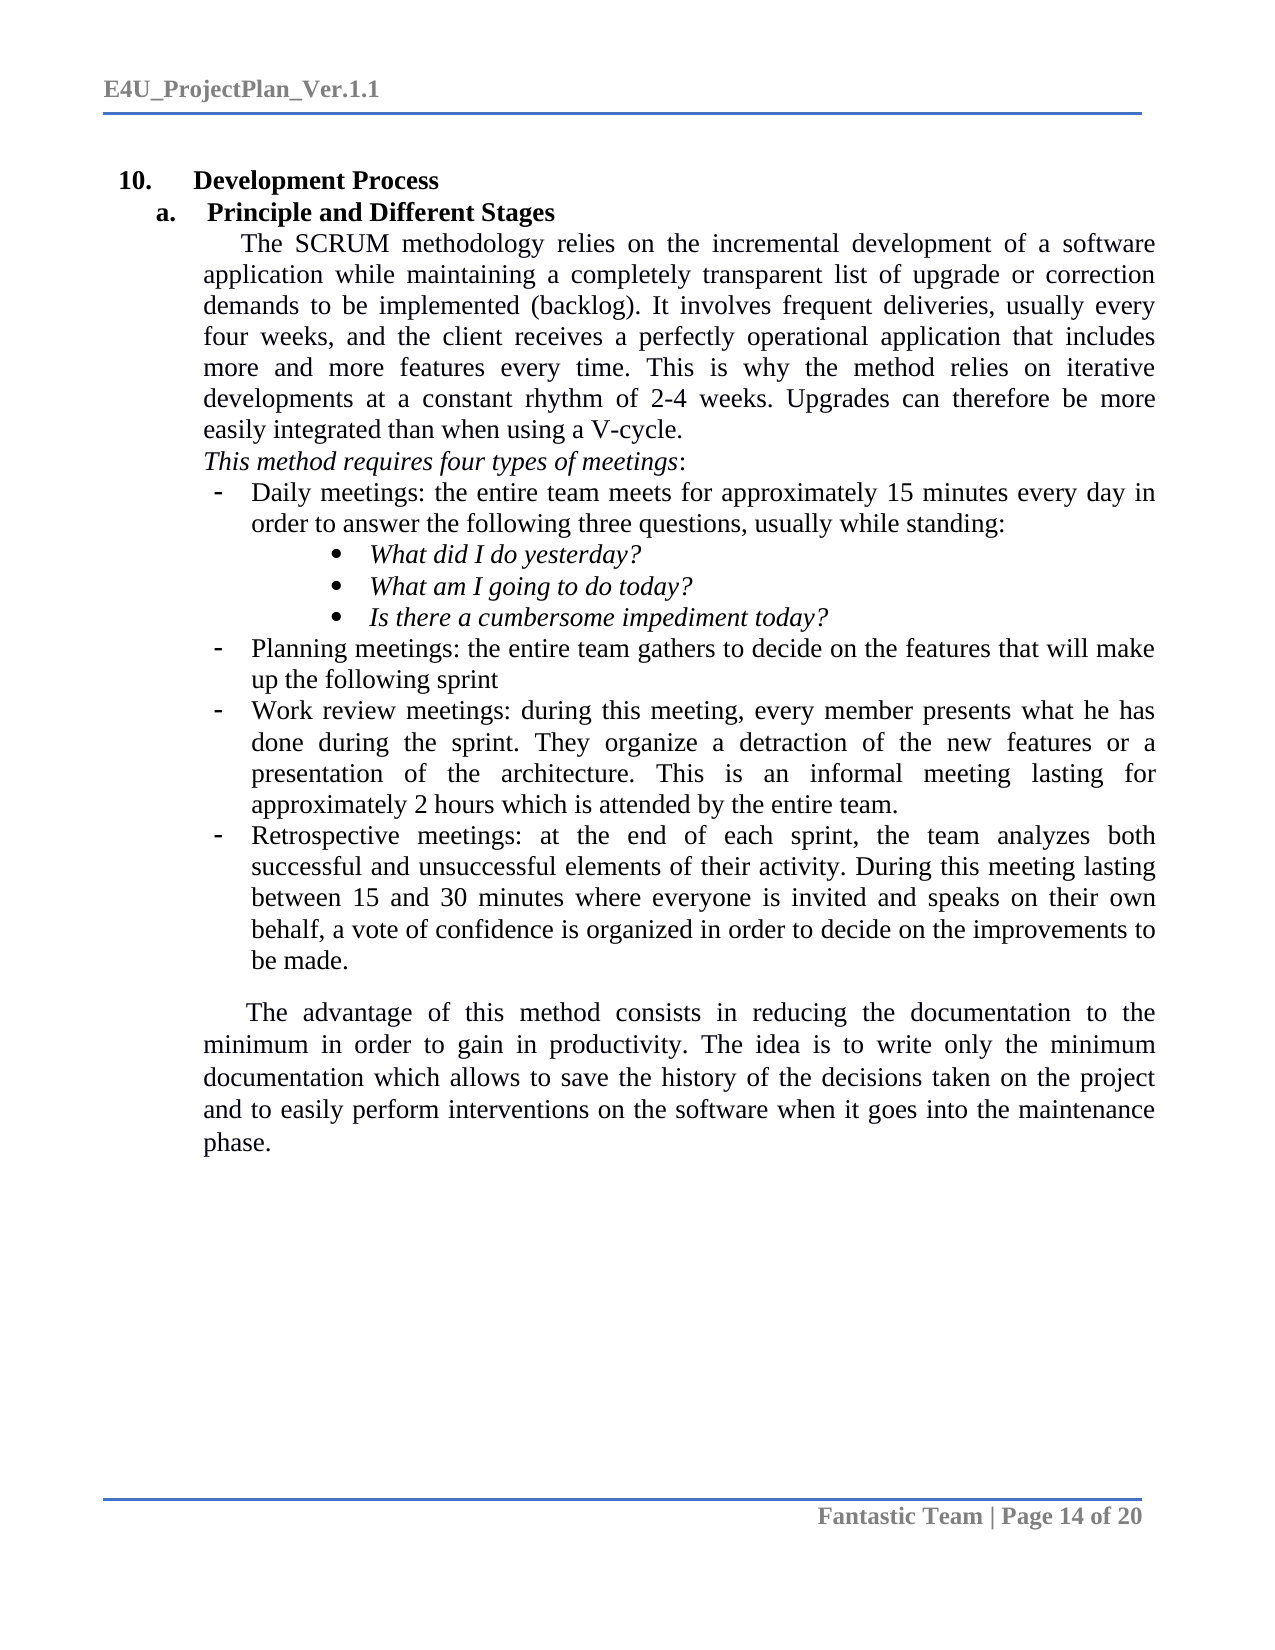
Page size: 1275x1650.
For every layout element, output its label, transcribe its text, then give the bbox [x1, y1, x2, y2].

list What am I going to do today? [332, 569, 1157, 601]
list Planning meetings: the entire team gathers to decide on the features that will make up the following sprint [213, 632, 1157, 694]
list Work review meetings: during this meeting, every member presents what he has done during the sprint. They organize a detraction of the new features or a presentation of the architecture. This is an informal meeting lasting for approximately 2 hours which is attended by the entire team. [213, 694, 1157, 819]
list What did I do yesterday? [332, 538, 1157, 569]
list Retrospective meetings: at the end of each sprint, the team analyzes both successful and unsuccessful elements of their activity. During this meeting lasting between 15 and 30 minutes where everyone is invited and speaks on their own behalf, a vote of confidence is organized in order to decide on the improvements to be made. [213, 819, 1157, 975]
text The advantage of this method consists in reducing the documentation to the minimum in order to gain in productivity. The idea is to write only the minimum documentation which allows to save the history of the decisions taken on the project and to easily perform interventions on the software when it goes into the maintenance phase. [203, 996, 1157, 1157]
list Principle and Different Stages [156, 196, 1157, 227]
list Development Process [118, 164, 1157, 196]
text This method requires four types of meetings: [188, 445, 1157, 476]
text The SCRUM methodology relies on the incremental development of a software application while maintaining a completely transparent list of upgrade or correction demands to be implemented (backlog). It involves frequent deliveries, usually every four weeks, and the client receives a perfectly operational application that includes more and more features every time. This is why the method relies on iterative developments at a constant rhythm of 2-4 weeks. Upgrades can therefore be more easily integrated than when using a V-cycle. [203, 227, 1157, 445]
list Daily meetings: the entire team meets for approximately 15 minutes every day in order to answer the following three questions, usually while standing: [213, 476, 1157, 538]
list Is there a cumbersome impediment today? [332, 601, 1157, 632]
